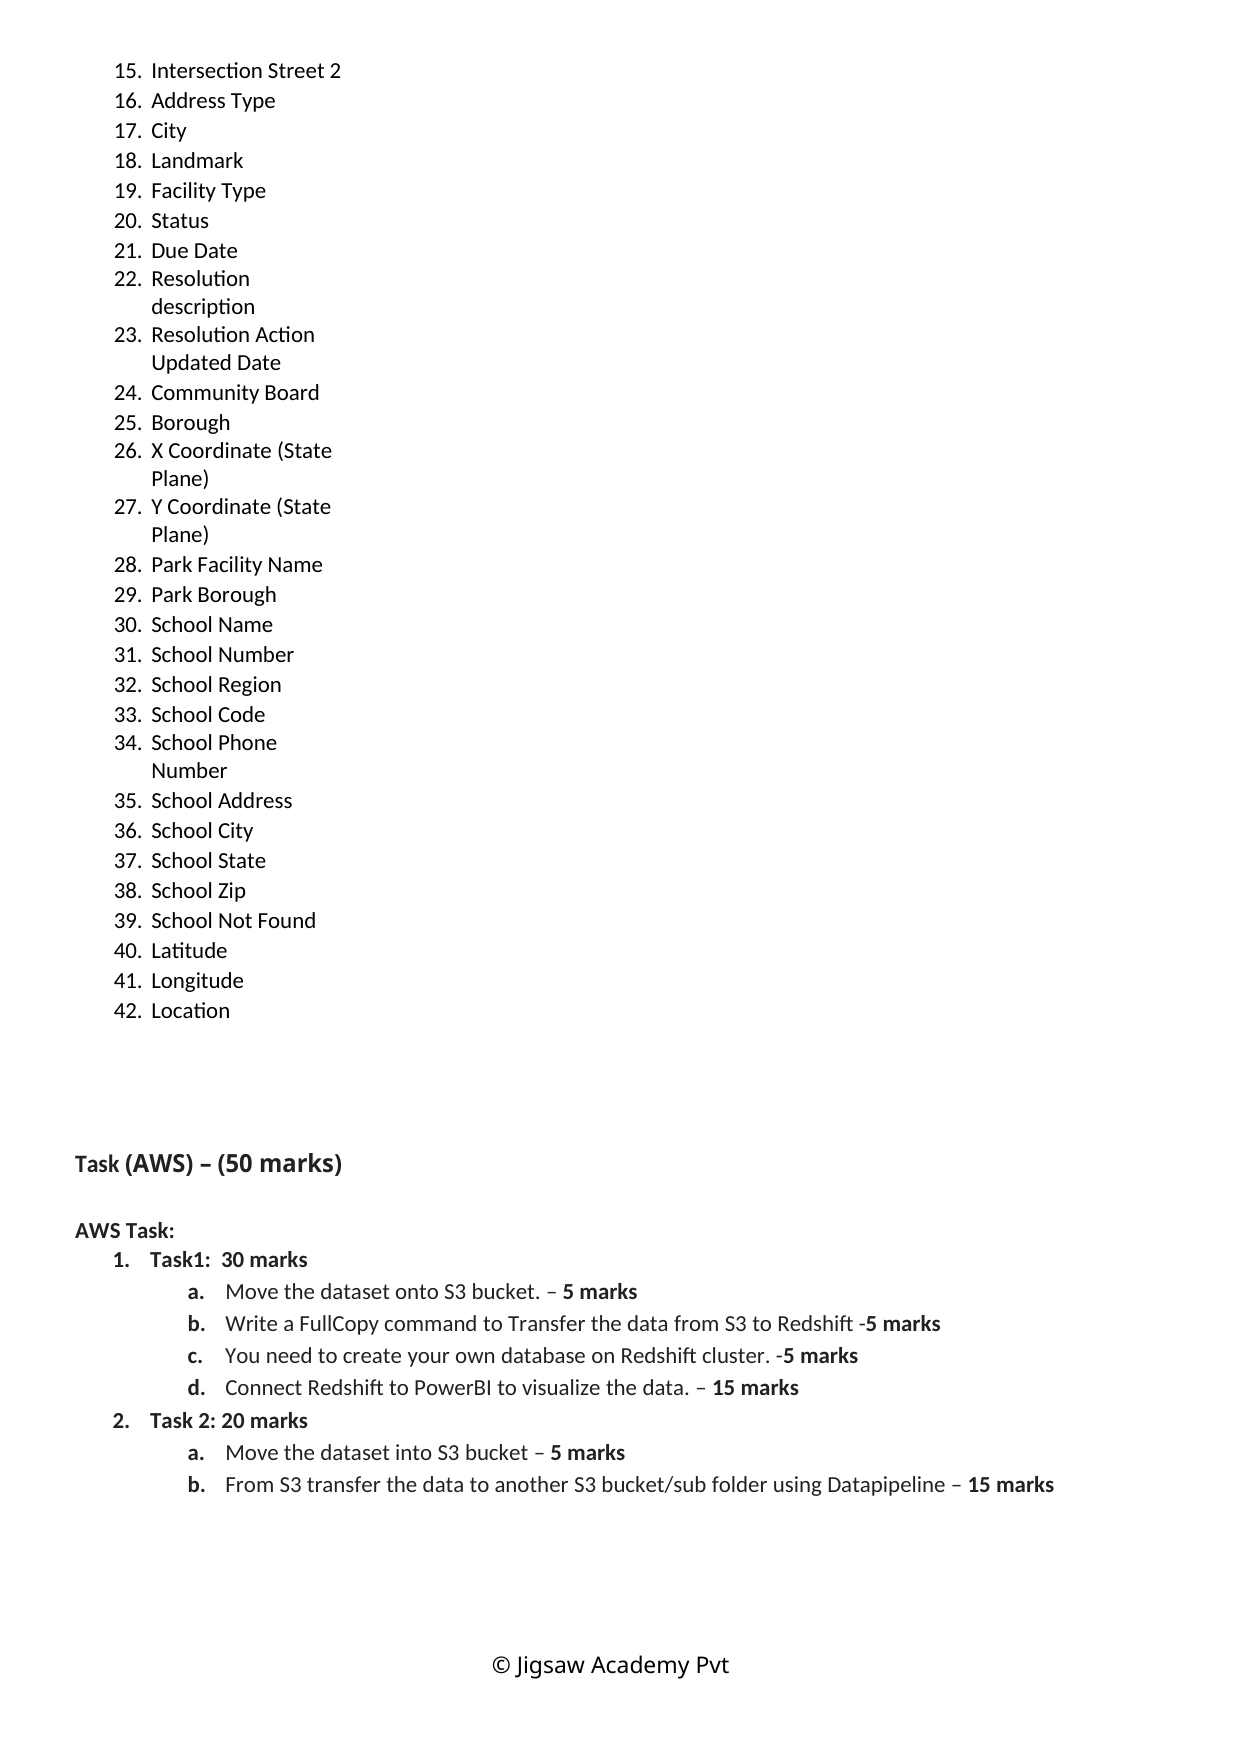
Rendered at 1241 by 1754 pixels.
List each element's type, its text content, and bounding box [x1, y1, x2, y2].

table_cell Address Type [65, 84, 368, 114]
table_cell Facility Type [65, 174, 368, 204]
table_cell School Name [65, 608, 368, 638]
list From S3 transfer the data to another S3 bucket/sub folder using Datapipeline – 15 marks [187, 1470, 1157, 1498]
table_cell City [65, 114, 368, 144]
table_cell X Coordinate (State Plane) [65, 436, 368, 492]
table_cell School Code [65, 698, 368, 728]
table_cell Due Date [65, 234, 368, 264]
table_cell School Zip [65, 874, 368, 904]
table_cell Longitude [65, 964, 368, 994]
list You need to create your own database on Redshift cluster. -5 marks [187, 1341, 1157, 1369]
table_cell School Number [65, 638, 368, 668]
table_cell Y Coordinate (State Plane) [65, 492, 368, 548]
table_cell Resolution Action Updated Date [65, 320, 368, 376]
table_cell Park Borough [65, 578, 368, 608]
table_cell Latitude [65, 934, 368, 964]
subtitle Task 2: 20 marks [112, 1406, 1157, 1434]
table_cell Intersection Street 2 [65, 54, 368, 84]
table_cell Park Facility Name [65, 548, 368, 578]
table_cell Community Board [65, 376, 368, 406]
table_cell Location [65, 994, 368, 1024]
table_cell Landmark [65, 144, 368, 174]
list Connect Redshift to PowerBI to visualize the data. – 15 marks [187, 1373, 1157, 1402]
table_cell School Phone Number [65, 728, 368, 784]
list Task1: 30 marks [112, 1245, 1157, 1273]
table_cell Status [65, 204, 368, 234]
list Move the dataset onto S3 bucket. – 5 marks [187, 1277, 1157, 1305]
subtitle AWS Task: [75, 1216, 1157, 1244]
table_cell Borough [65, 406, 368, 436]
text Task (AWS) – (50 marks) [75, 1145, 1157, 1179]
table_cell School City [65, 814, 368, 844]
list Write a FullCopy command to Transfer the data from S3 to Redshift -5 marks [187, 1309, 1157, 1337]
table_cell School Not Found [65, 904, 368, 934]
list Move the dataset into S3 bucket – 5 marks [187, 1438, 1157, 1466]
table_cell School Region [65, 668, 368, 698]
table_cell School State [65, 844, 368, 874]
table_cell Resolution description [65, 264, 368, 320]
table_cell School Address [65, 784, 368, 814]
